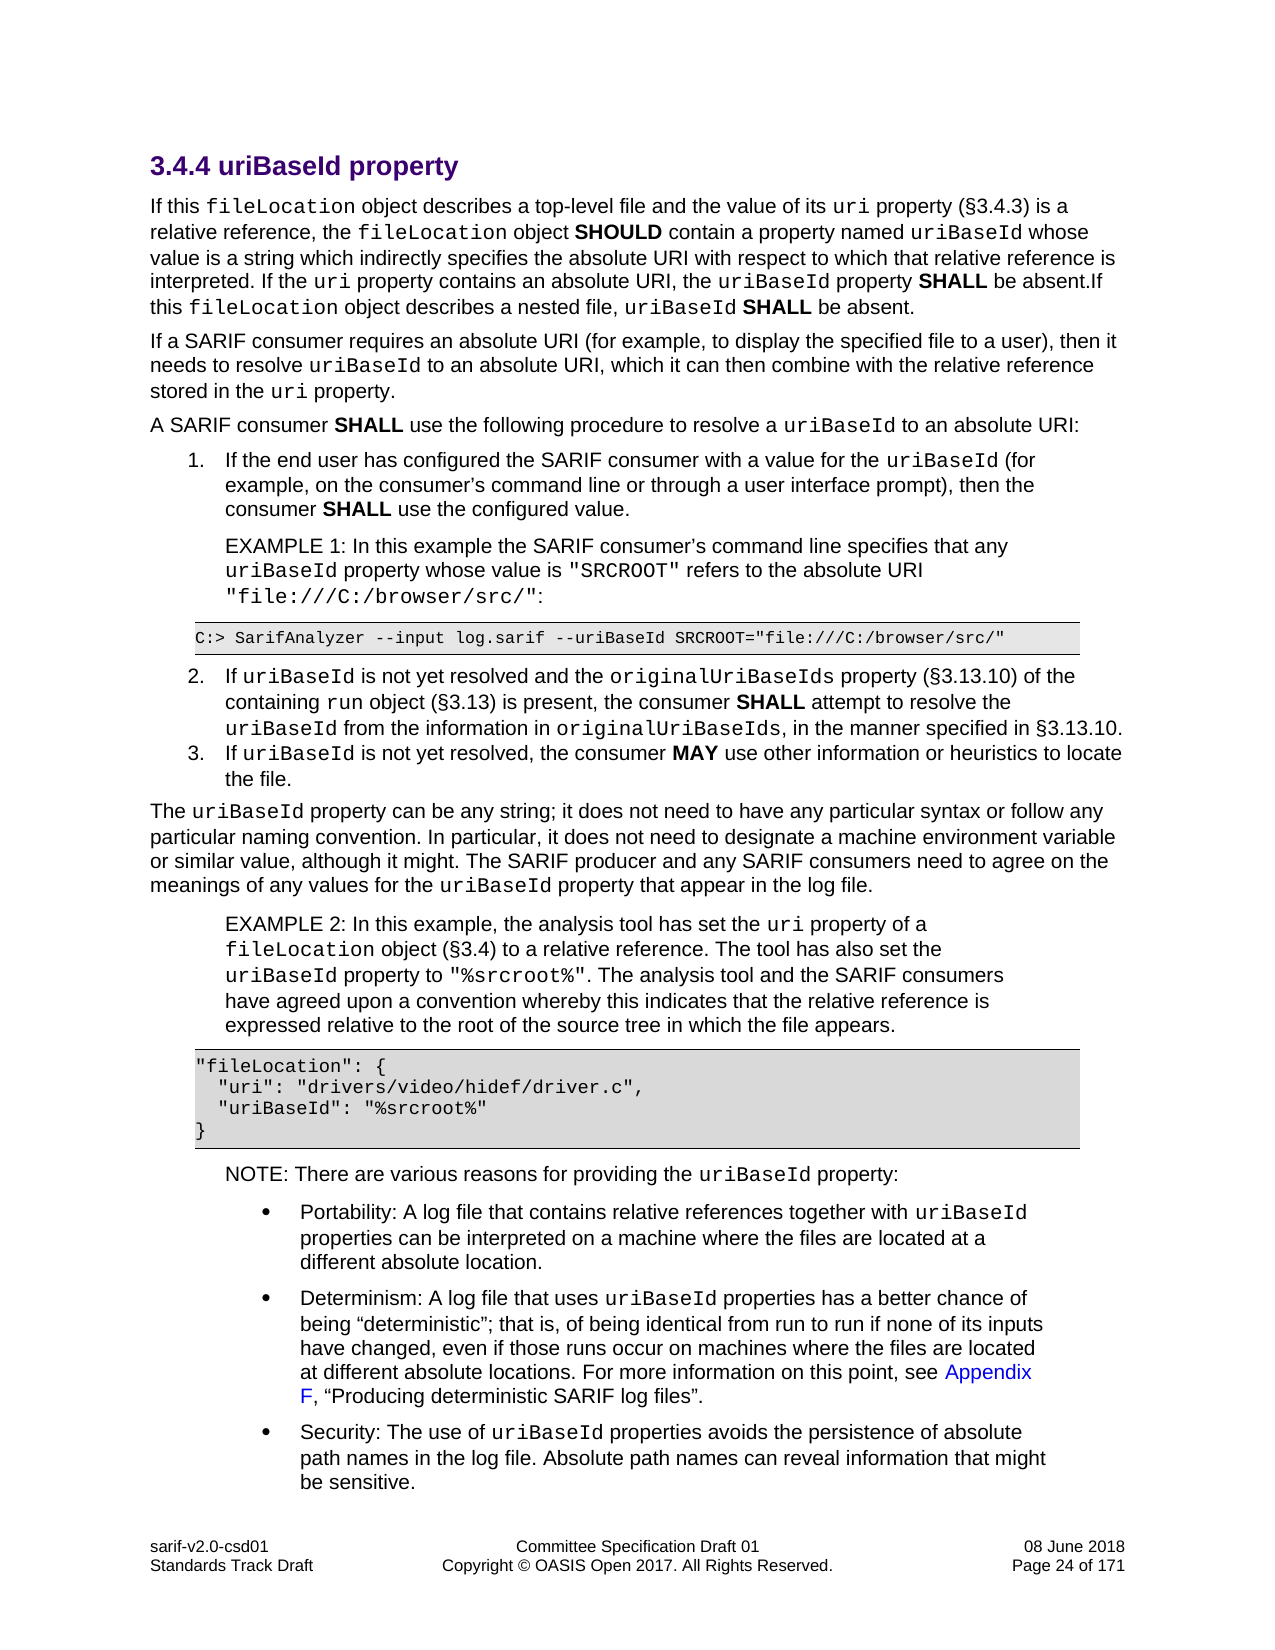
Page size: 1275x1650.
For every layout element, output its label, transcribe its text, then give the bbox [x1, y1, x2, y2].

text C:> SarifAnalyzer --input log.sarif --uriBaseId SRCROOT="file:///C:/browser/src/" [195, 623, 1080, 654]
list If uriBaseId is not yet resolved, the consumer MAY use other information or heuristics to locate the file. [187, 741, 1125, 791]
list If uriBaseId is not yet resolved and the originalUriBaseIds property (§3.13.10) of the containing run object (§3.13) is present, the consumer SHALL attempt to resolve the uriBaseId from the information in originalUriBaseIds, in the manner specified in §3.13.10. [187, 664, 1125, 741]
list Security: The use of uriBaseId properties avoids the persistence of absolute path names in the log file. Absolute path names can reveal information that might be sensitive. [262, 1420, 1050, 1494]
text } [195, 1113, 1080, 1148]
text If a SARIF consumer requires an absolute URI (for example, to display the specified file to a user), then it needs to resolve uriBaseId to an absolute URI, which it can then combine with the relative reference stored in the uri property. [150, 329, 1125, 405]
text The uriBaseId property can be any string; it does not need to have any particular syntax or follow any particular naming convention. In particular, it does not need to designate a machine environment variable or similar value, although it might. The SARIF producer and any SARIF consumers need to agree on the meanings of any values for the uriBaseId property that appear in the log file. [150, 799, 1125, 899]
text If this fileLocation object describes a top-level file and the value of its uri property (§3.4.3) is a relative reference, the fileLocation object SHOULD contain a property named uriBaseId whose value is a string which indirectly specifies the absolute URI with respect to which that relative reference is interpreted. If the uri property contains an absolute URI, the uriBaseId property SHALL be absent.If this fileLocation object describes a nested file, uriBaseId SHALL be absent. [150, 194, 1125, 321]
text EXAMPLE 2: In this example, the analysis tool has set the uri property of a fileLocation object (§3.4) to a relative reference. The tool has also set the uriBaseId property to "%srcroot%". The analysis tool and the SARIF consumers have agreed upon a convention whereby this indicates that the relative reference is expressed relative to the root of the source tree in which the file appears. [225, 911, 1050, 1037]
text EXAMPLE 1: In this example the SARIF consumer’s command line specifies that any uriBaseId property whose value is "SRCROOT" refers to the absolute URI "file:///C:/browser/src/": [225, 534, 1050, 609]
text A SARIF consumer SHALL use the following procedure to resolve a uriBaseId to an absolute URI: [150, 413, 1125, 439]
list Portability: A log file that contains relative references together with uriBaseId properties can be interpreted on a machine where the files are located at a different absolute location. [262, 1200, 1050, 1273]
subtitle uriBaseId property [150, 150, 1125, 181]
list Determinism: A log file that uses uriBaseId properties has a better chance of being “deterministic”; that is, of being identical from run to run if none of its inputs have changed, even if those runs occur on machines where the files are located at different absolute locations. For more information on this point, see Appendix F, “Producing deterministic SARIF log files”. [262, 1286, 1050, 1408]
text "uriBaseId": "%srcroot%" [195, 1092, 1080, 1113]
text NOTE: There are various reasons for providing the uriBaseId property: [225, 1161, 1050, 1187]
text "fileLocation": { [195, 1050, 1080, 1071]
text "uri": "drivers/video/hidef/driver.c", [195, 1071, 1080, 1092]
list If the end user has configured the SARIF consumer with a value for the uriBaseId (for example, on the consumer’s command line or through a user interface prompt), then the consumer SHALL use the configured value. [187, 447, 1125, 521]
